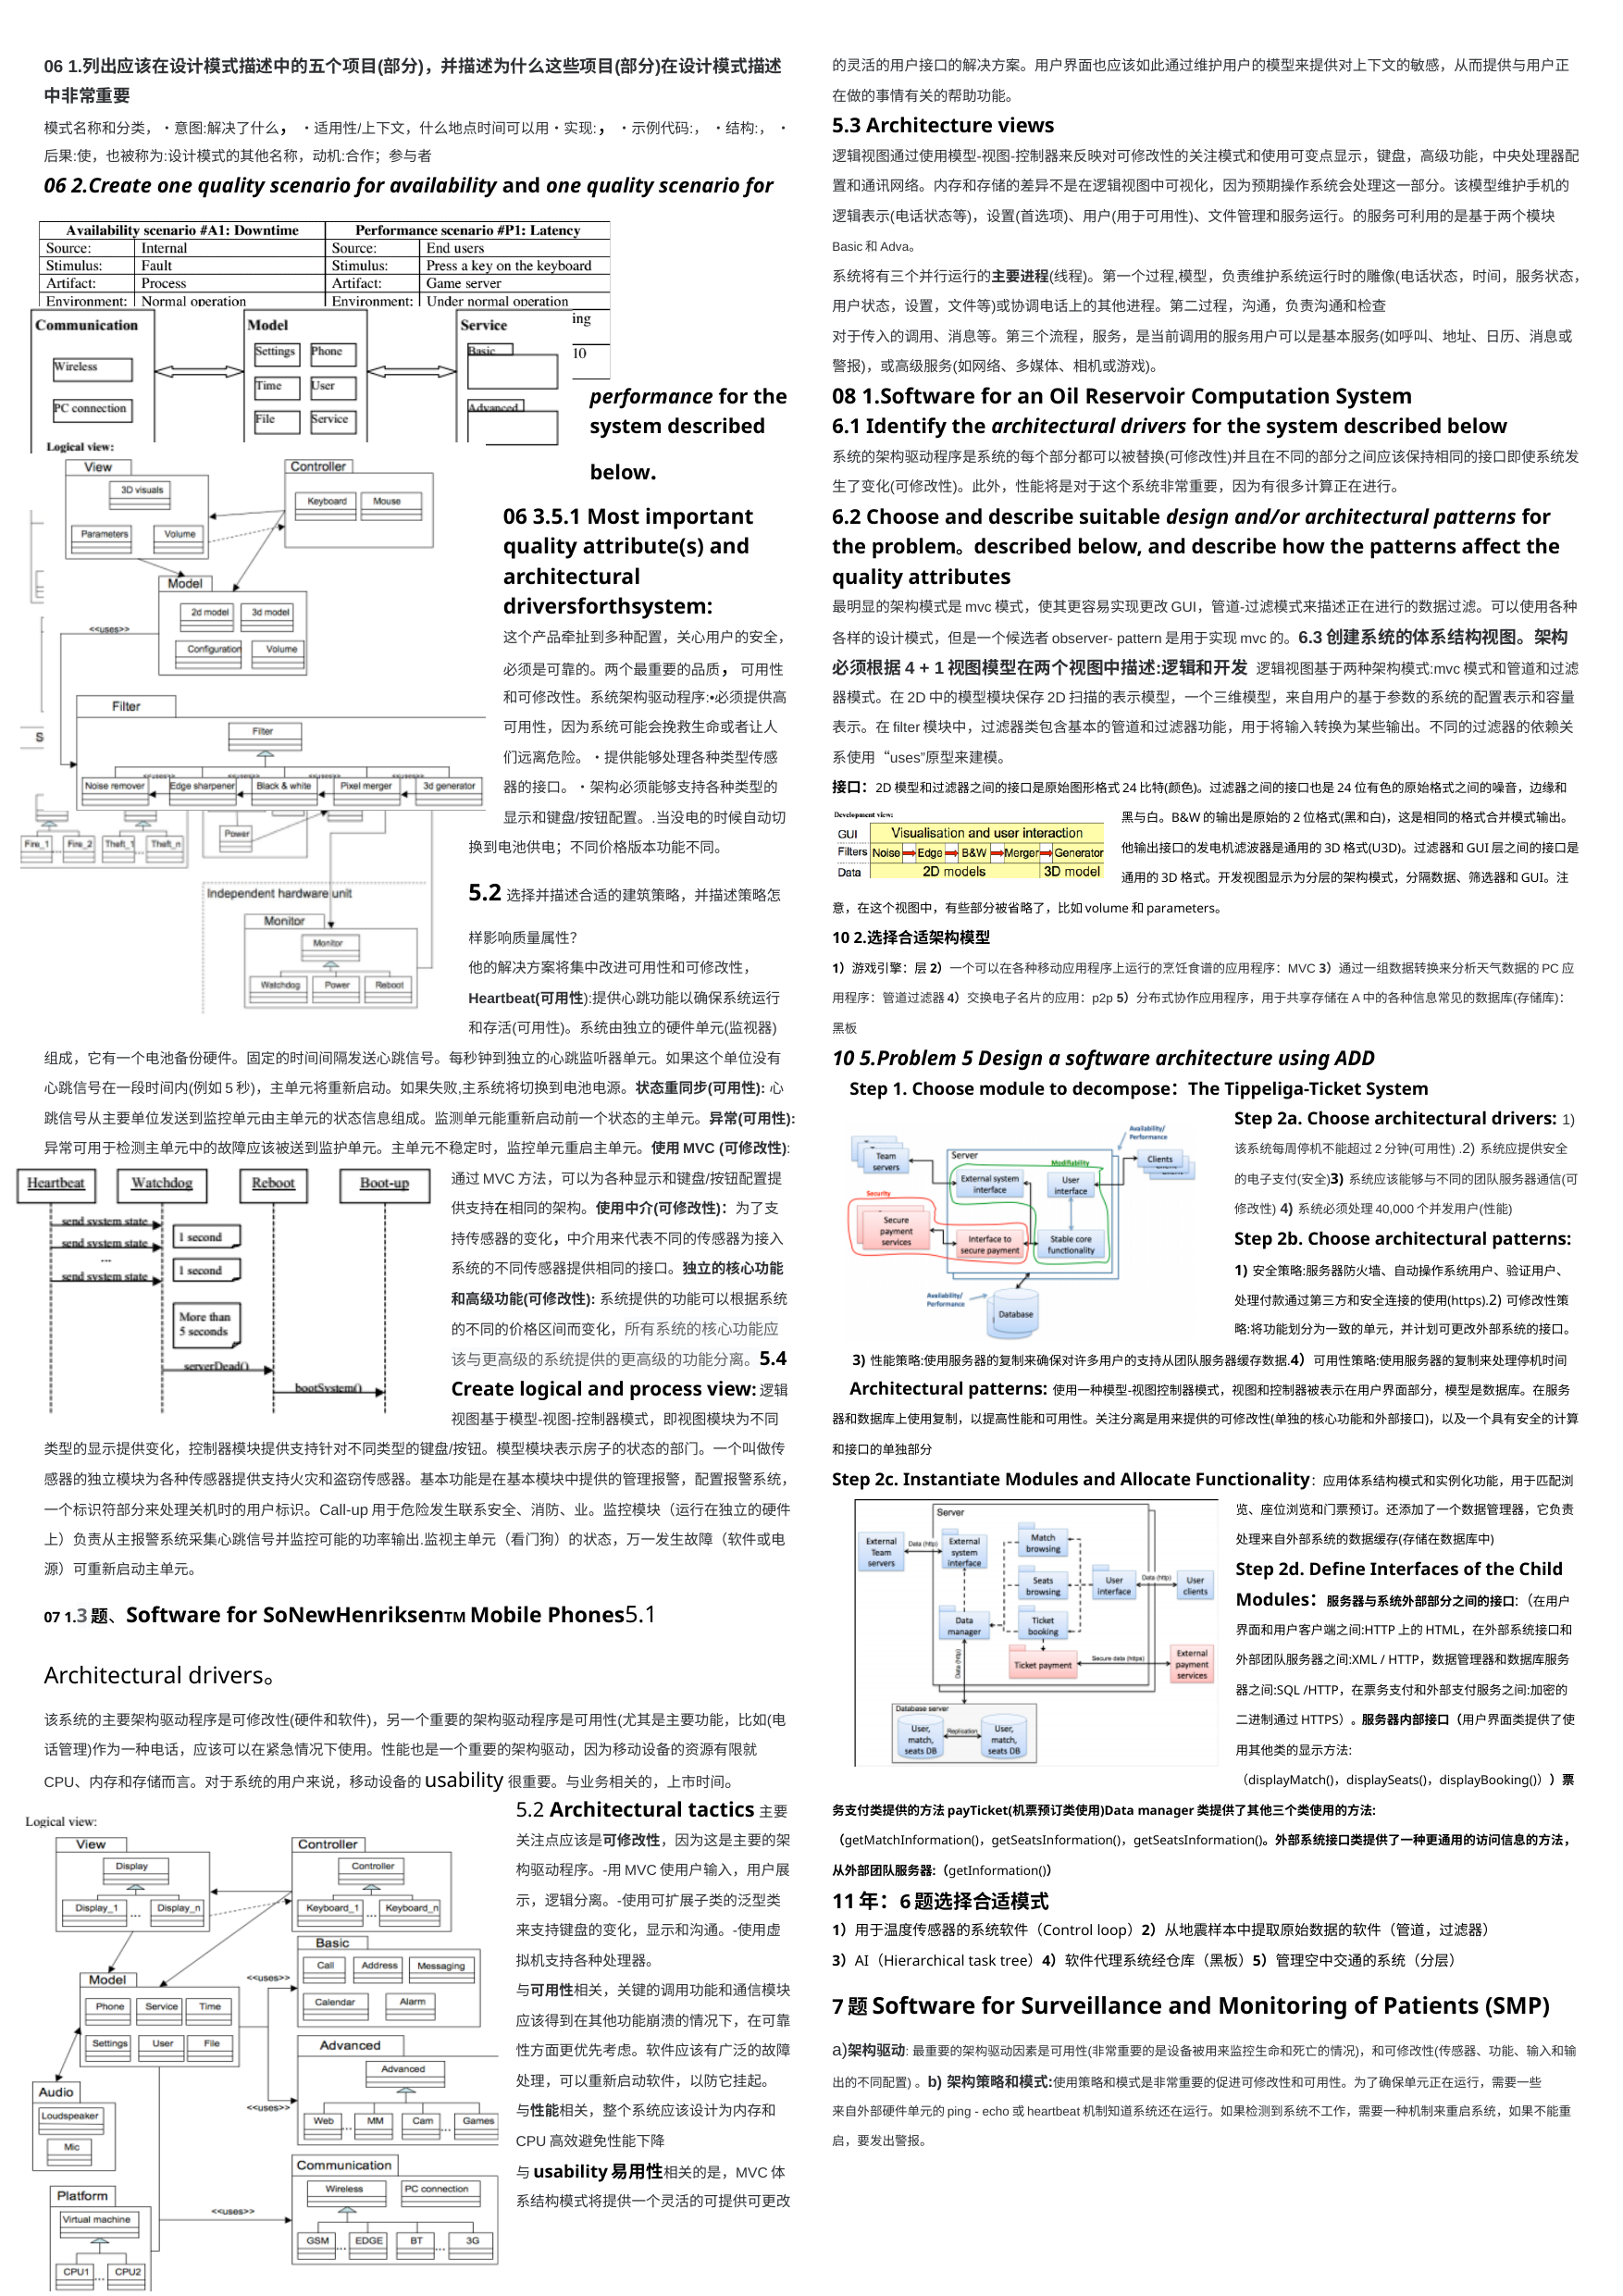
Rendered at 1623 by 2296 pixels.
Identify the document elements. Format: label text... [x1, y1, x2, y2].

text 这个产品牵扯到多种配置，关心用户的安全，必须是可靠的。两个最重要的品质，可用性和可修改性。系统架构驱动程序:•必须提供高可用性，因为系统可能会挽救生命或者让人们远离危险。•提供能够处理各种类型传感器的接口。•架构必须能够支持各种类型的显示和键盘/按钮配置。.当没电的时候自动切换到电池供电；不同价格版本功能不同。 [452, 621, 791, 862]
text 与性能相关，整个系统应该设计为内存和CPU高效避免性能下降 [499, 2095, 791, 2155]
text 08 1.Software for an Oil Reservoir Computation System [832, 380, 1580, 411]
text 与可用性相关，关键的调用功能和通信模块应该得到在其他功能崩溃的情况下，在可靠性方面更优先考虑。软件应该有广泛的故障处理，可以重新启动软件，以防它挂起。 [499, 1975, 791, 2095]
text Architectural patterns: 使用一种模型-视图控制器模式，视图和控制器被表示在用户界面部分，模型是数据库。在服务器和数据库上使用复制，以提高性能和可用性。关注分离是用来提供的可修改性(单独的核心功能和外部接口)，以及一个具有安全的计算和接口的单独部分 [832, 1373, 1580, 1463]
text 06 1.列出应该在设计模式描述中的五个项目(部分)，并描述为什么这些项目(部分)在设计模式描述中非常重要 [43, 50, 791, 110]
text 6.2 Choose and describe suitable design and/or architectural patterns for the problem。described below, and describe how the patterns affect the quality attributes [832, 501, 1580, 591]
picture [832, 812, 1104, 878]
text 对于传入的调用、消息等。第三个流程，服务，是当前调用的服务用户可以是基本服务(如呼叫、地址、日历、消息或警报)，或高级服务(如网络、多媒体、相机或游戏)。 [832, 320, 1580, 380]
text 系统将有三个并行运行的主要进程(线程)。第一个过程,模型，负责维护系统运行时的雕像(电话状态，时间，服务状态，用户状态，设置，文件等)或协调电话上的其他进程。第二过程，沟通，负责沟通和检查 [832, 260, 1580, 320]
text 10 5.Problem 5 Design a software architecture using ADD [832, 1042, 1580, 1073]
text 6.1 Identify the architectural drivers for the system described below [832, 411, 1580, 441]
text 3）AI（Hierarchical task tree）4）软件代理系统经仓库（黑板）5）管理空中交通的系统（分层） [832, 1944, 1580, 1975]
text Step 2c. Instantiate Modules and Allocate Functionality：应用体系结构模式和实例化功能，用于匹配浏览、座位浏览和门票预订。还添加了一个数据管理器，它负责处理来自外部系统的数据缓存(存储在数据库中) [832, 1463, 1580, 1554]
text 与usability易用性相关的是，MVC体系结构模式将提供一个灵活的可提供可更改的灵活的用户接口的解决方案。用户界面也应该如此通过维护用户的模型来提供对上下文的敏感，从而提供与用户正在做的事情有关的帮助功能。 [832, 50, 1580, 110]
picture [2, 1166, 434, 1414]
picture [24, 1817, 499, 2291]
text 逻辑视图通过使用模型-视图-控制器来反映对可修改性的关注模式和使用可变点显示，键盘，高级功能，中央处理器配置和通讯网络。内存和存储的差异不是在逻辑视图中可视化，因为预期操作系统会处理这一部分。该模型维护手机的逻辑表示(电话状态等)，设置(首选项)、用户(用于可用性)、文件管理和服务运行。的服务可利用的是基于两个模块Basic和Adva。 [832, 140, 1580, 260]
text 5.2 Architectural tactics主要关注点应该是可修改性，因为这是主要的架构驱动程序。-用MVC使用户输入，用户展示，逻辑分离。-使用可扩展子类的泛型类来支持键盘的变化，显示和沟通。-使用虚拟机支持各种处理器。 [43, 1794, 791, 1975]
text Step 2d. Define Interfaces of the Child Modules：服务器与系统外部部分之间的接口:（在用户界面和用户客户端之间:HTTP上的HTML，在外部系统接口和外部团队服务器之间:XML / HTTP，数据管理器和数据库服务器之间:SQL /HTTP，在票务支付和外部支付服务之间:加密的二进制通过HTTPS）。服务器内部接口（用户界面类提供了使用其他类的显示方法:（displayMatch()，displaySeats()，displayBooking()））票务支付类提供的方法payTicket(机票预订类使用)Data manager类提供了其他三个类使用的方法:（getMatchInformation()，getSeatsInformation()，getSeatsInformation()。外部系统接口类提供了一种更通用的访问信息的方法，从外部团队服务器:（getInformation()） [832, 1554, 1580, 1884]
text 5.3 Architecture views [832, 110, 1580, 140]
text 07 1.3题、Software for SoNewHenriksenTM Mobile Phones5.1 Architectural drivers。 [43, 1583, 791, 1704]
text 1）用于温度传感器的系统软件（Control loop）2）从地震样本中提取原始数据的软件（管道，过滤器） [832, 1915, 1580, 1944]
text 7题Software for Surveillance and Monitoring of Patients (SMP) [832, 1975, 1580, 2035]
text 与usability易用性相关的是，MVC体系结构模式将提供一个灵活的可提供可更改的灵活的用户接口的解决方案。用户界面也应该如此通过维护用户的模型来提供对上下文的敏感，从而提供与用户正在做的事情有关的帮助功能。 [499, 2155, 791, 2215]
text 11年：6题选择合适模式 [832, 1884, 1580, 1915]
text Step 2a. Choose architectural drivers: 1)该系统每周停机不能超过2分钟(可用性) .2) 系统应提供安全的电子支付(安全)3) 系统应该能够与不同的团队服务器通信(可修改性) 4) 系统必须处理40,000个并发用户(性能) [852, 1102, 1580, 1222]
text 10 2.选择合适架构模型 [832, 922, 1580, 952]
text a)架构驱动: 最重要的架构驱动因素是可用性(非常重要的是设备被用来监控生命和死亡的情况)，和可修改性(传感器、功能、输入和输出的不同配置) 。b) 架构策略和模式:使用策略和模式是非常重要的促进可修改性和可用性。为了确保单元正在运行，需要一些 [832, 2035, 1580, 2095]
text 最明显的架构模式是mvc模式，使其更容易实现更改GUI，管道-过滤模式来描述正在进行的数据过滤。可以使用各种各样的设计模式，但是一个候选者observer- pattern是用于实现mvc的。6.3创建系统的体系结构视图。架构必须根据4 + 1视图模型在两个视图中描述:逻辑和开发 逻辑视图基于两种架构模式:mvc模式和管道和过滤器模式。在2D中的模型模块保存2D扫描的表示模型，一个三维模型，来自用户的基于参数的系统的配置表示和容量表示。在filter模块中，过滤器类包含基本的管道和过滤器功能，用于将输入转换为某些输出。不同的过滤器的依赖关系使用“uses”原型来建模。 [832, 591, 1580, 772]
text 06 3.5.1 Most important quality attribute(s) and architectural driversforthsystem: [486, 501, 791, 621]
picture [845, 1123, 1197, 1341]
text 5.2选择并描述合适的建筑策略，并描述策略怎样影响质量属性？ [452, 862, 791, 952]
picture [19, 221, 611, 1015]
text Step 1. Choose module to decompose：The Tippeliga-Ticket System [832, 1073, 1580, 1102]
text 接口：2D模型和过滤器之间的接口是原始图形格式24比特(颜色)。过滤器之间的接口也是24位有色的原始格式之间的噪音，边缘和黑与白。B&W的输出是原始的2位格式(黑和白)，这是相同的格式合并模式输出。他输出接口的发电机滤波器是通用的3D格式(U3D)。过滤器和GUI层之间的接口是通用的3D格式。开发视图显示为分层的架构模式，分隔数据、筛选器和GUI。注意，在这个视图中，有些部分被省略了，比如volume和parameters。 [832, 772, 1580, 922]
text 该系统的主要架构驱动程序是可修改性(硬件和软件)，另一个重要的架构驱动程序是可用性(尤其是主要功能，比如(电话管理)作为一种电话，应该可以在紧急情况下使用。性能也是一个重要的架构驱动，因为移动设备的资源有限就CPU、内存和存储而言。对于系统的用户来说，移动设备的usability很重要。与业务相关的，上市时间。 [43, 1704, 791, 1794]
text 来自外部硬件单元的ping - echo或heartbeat机制知道系统还在运行。如果检测到系统不工作，需要一种机制来重启系统，如果不能重启，要发出警报。 [832, 2095, 1580, 2155]
text 1）游戏引擎：层 2）一个可以在各种移动应用程序上运行的烹饪食谱的应用程序：MVC 3）通过一组数据转换来分析天气数据的PC应用程序：管道过滤器4）交换电子名片的应用：p2p 5）分布式协作应用程序，用于共享存储在A中的各种信息常见的数据库(存储库)：黑板 [832, 952, 1580, 1042]
text Step 2b. Choose architectural patterns: 1) 安全策略:服务器防火墙、自动操作系统用户、验证用户、处理付款通过第三方和安全连接的使用(https).2) 可修改性策略:将功能划分为一致的单元，并计划可更改外部系统的接口。3) 性能策略:使用服务器的复制来确保对许多用户的支持从团队服务器缓存数据.4）可用性策略:使用服务器的复制来处理停机时间 [852, 1222, 1580, 1373]
picture [851, 1499, 1219, 1767]
text 系统的架构驱动程序是系统的每个部分都可以被替换(可修改性)并且在不同的部分之间应该保持相同的接口即使系统发生了变化(可修改性)。此外，性能将是对于这个系统非常重要，因为有很多计算正在进行。 [832, 441, 1580, 501]
text 模式名称和分类，•意图:解决了什么，•适用性/上下文，什么地点时间可以用•实现:，•示例代码:， •结构:， •后果:使，也被称为:设计模式的其他名称，动机:合作；参与者 [43, 110, 791, 170]
text 06 2.Create one quality scenario for availability and one quality scenario for performance for the system described below. [43, 170, 791, 501]
